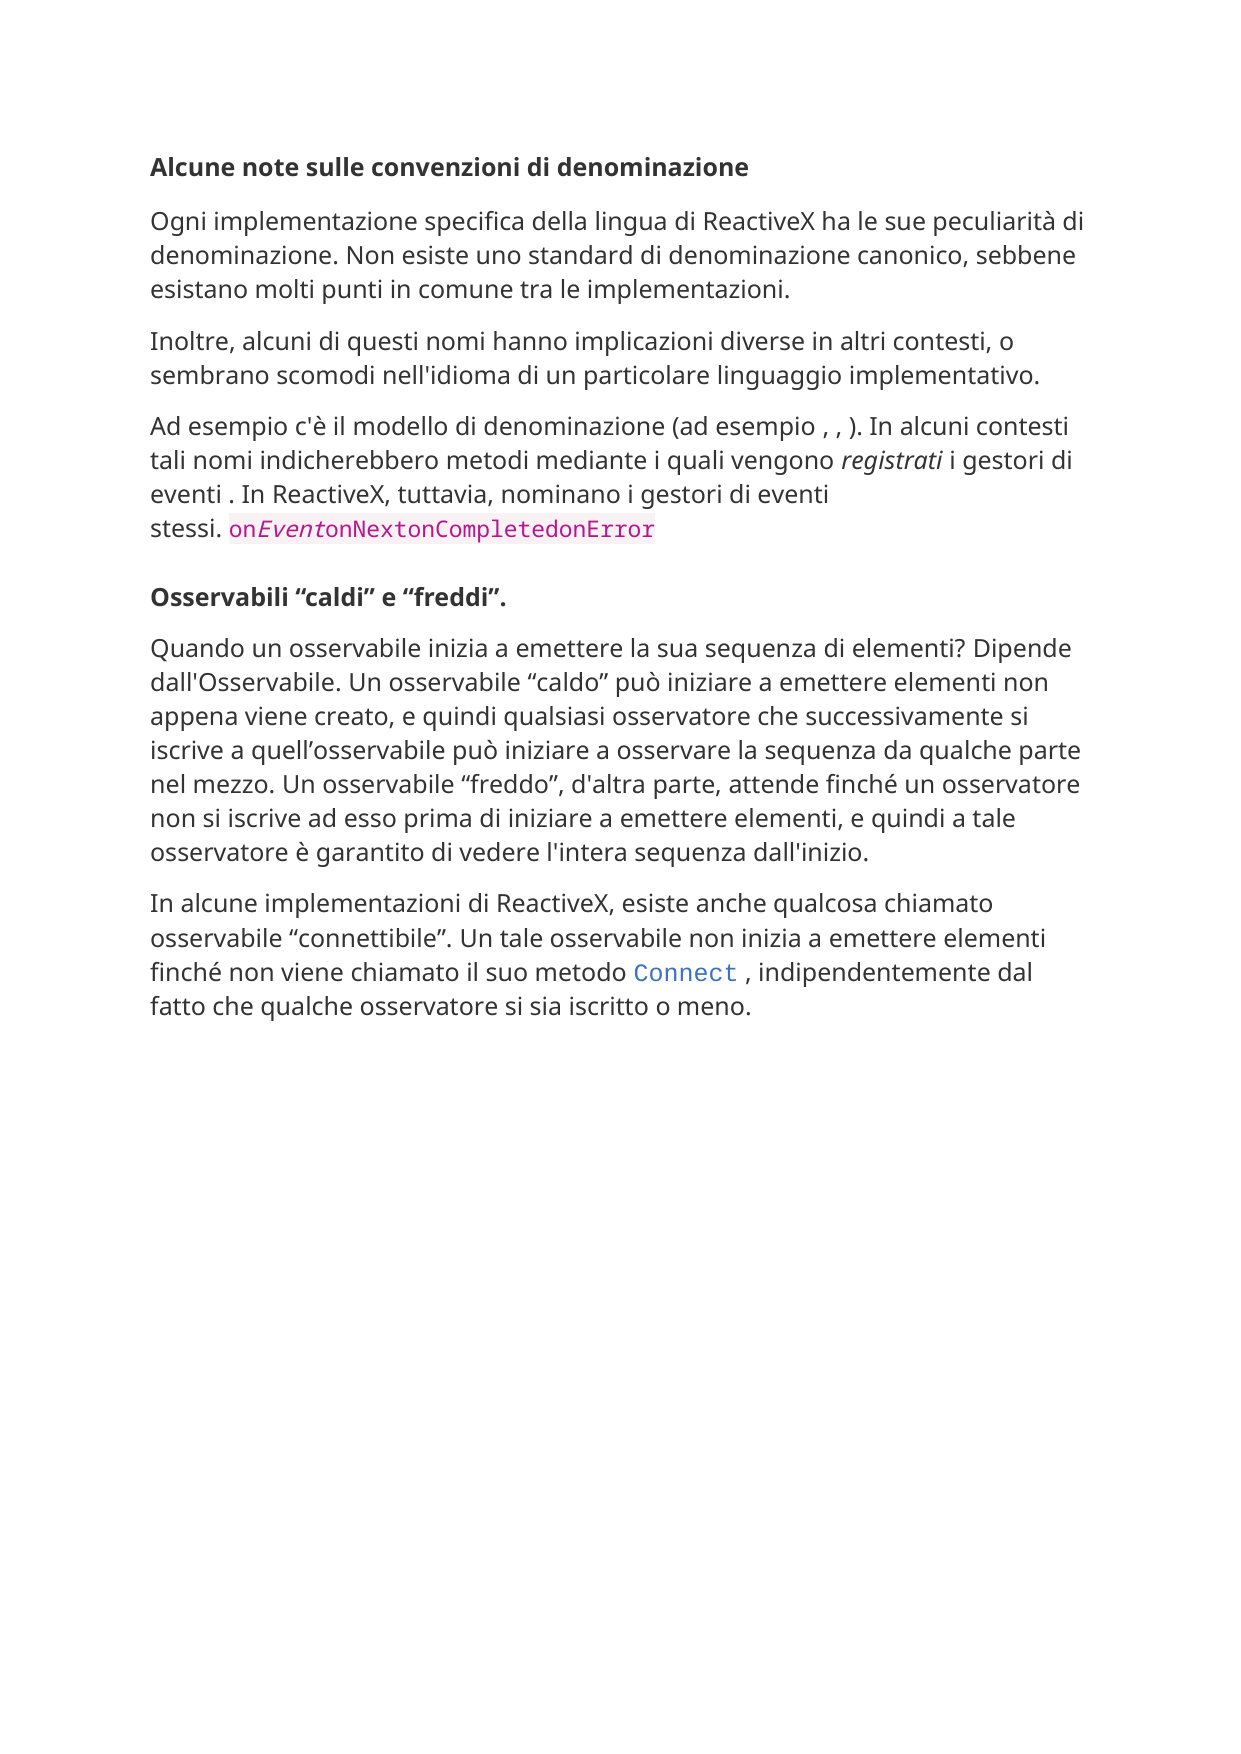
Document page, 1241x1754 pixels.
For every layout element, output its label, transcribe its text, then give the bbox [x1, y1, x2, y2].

text Quando un osservabile inizia a emettere la sua sequenza di elementi? Dipende dall'Osservabile. Un osservabile “caldo” può iniziare a emettere elementi non appena viene creato, e quindi qualsiasi osservatore che successivamente si iscrive a quell’osservabile può iniziare a osservare la sequenza da qualche parte nel mezzo. Un osservabile “freddo”, d'altra parte, attende finché un osservatore non si iscrive ad esso prima di iniziare a emettere elementi, e quindi a tale osservatore è garantito di vedere l'intera sequenza dall'inizio. [150, 631, 1090, 869]
text Ogni implementazione specifica della lingua di ReactiveX ha le sue peculiarità di denominazione. Non esiste uno standard di denominazione canonico, sebbene esistano molti punti in comune tra le implementazioni. [150, 204, 1090, 306]
subtitle Osservabili “caldi” e “freddi”. [150, 579, 1090, 613]
subtitle Alcune note sulle convenzioni di denominazione [150, 150, 1090, 184]
text Inoltre, alcuni di questi nomi hanno implicazioni diverse in altri contesti, o sembrano scomodi nell'idioma di un particolare linguaggio implementativo. [150, 323, 1090, 391]
text In alcune implementazioni di ReactiveX, esiste anche qualcosa chiamato osservabile “connettibile”. Un tale osservabile non inizia a emettere elementi finché non viene chiamato il suo metodo Connect , indipendentemente dal fatto che qualche osservatore si sia iscritto o meno. [150, 886, 1090, 1023]
text Ad esempio c'è il modello di denominazione (ad esempio , , ). In alcuni contesti tali nomi indicherebbero metodi mediante i quali vengono registrati i gestori di eventi . In ReactiveX, tuttavia, nominano i gestori di eventi stessi. onEventonNextonCompletedonError [150, 409, 1090, 545]
